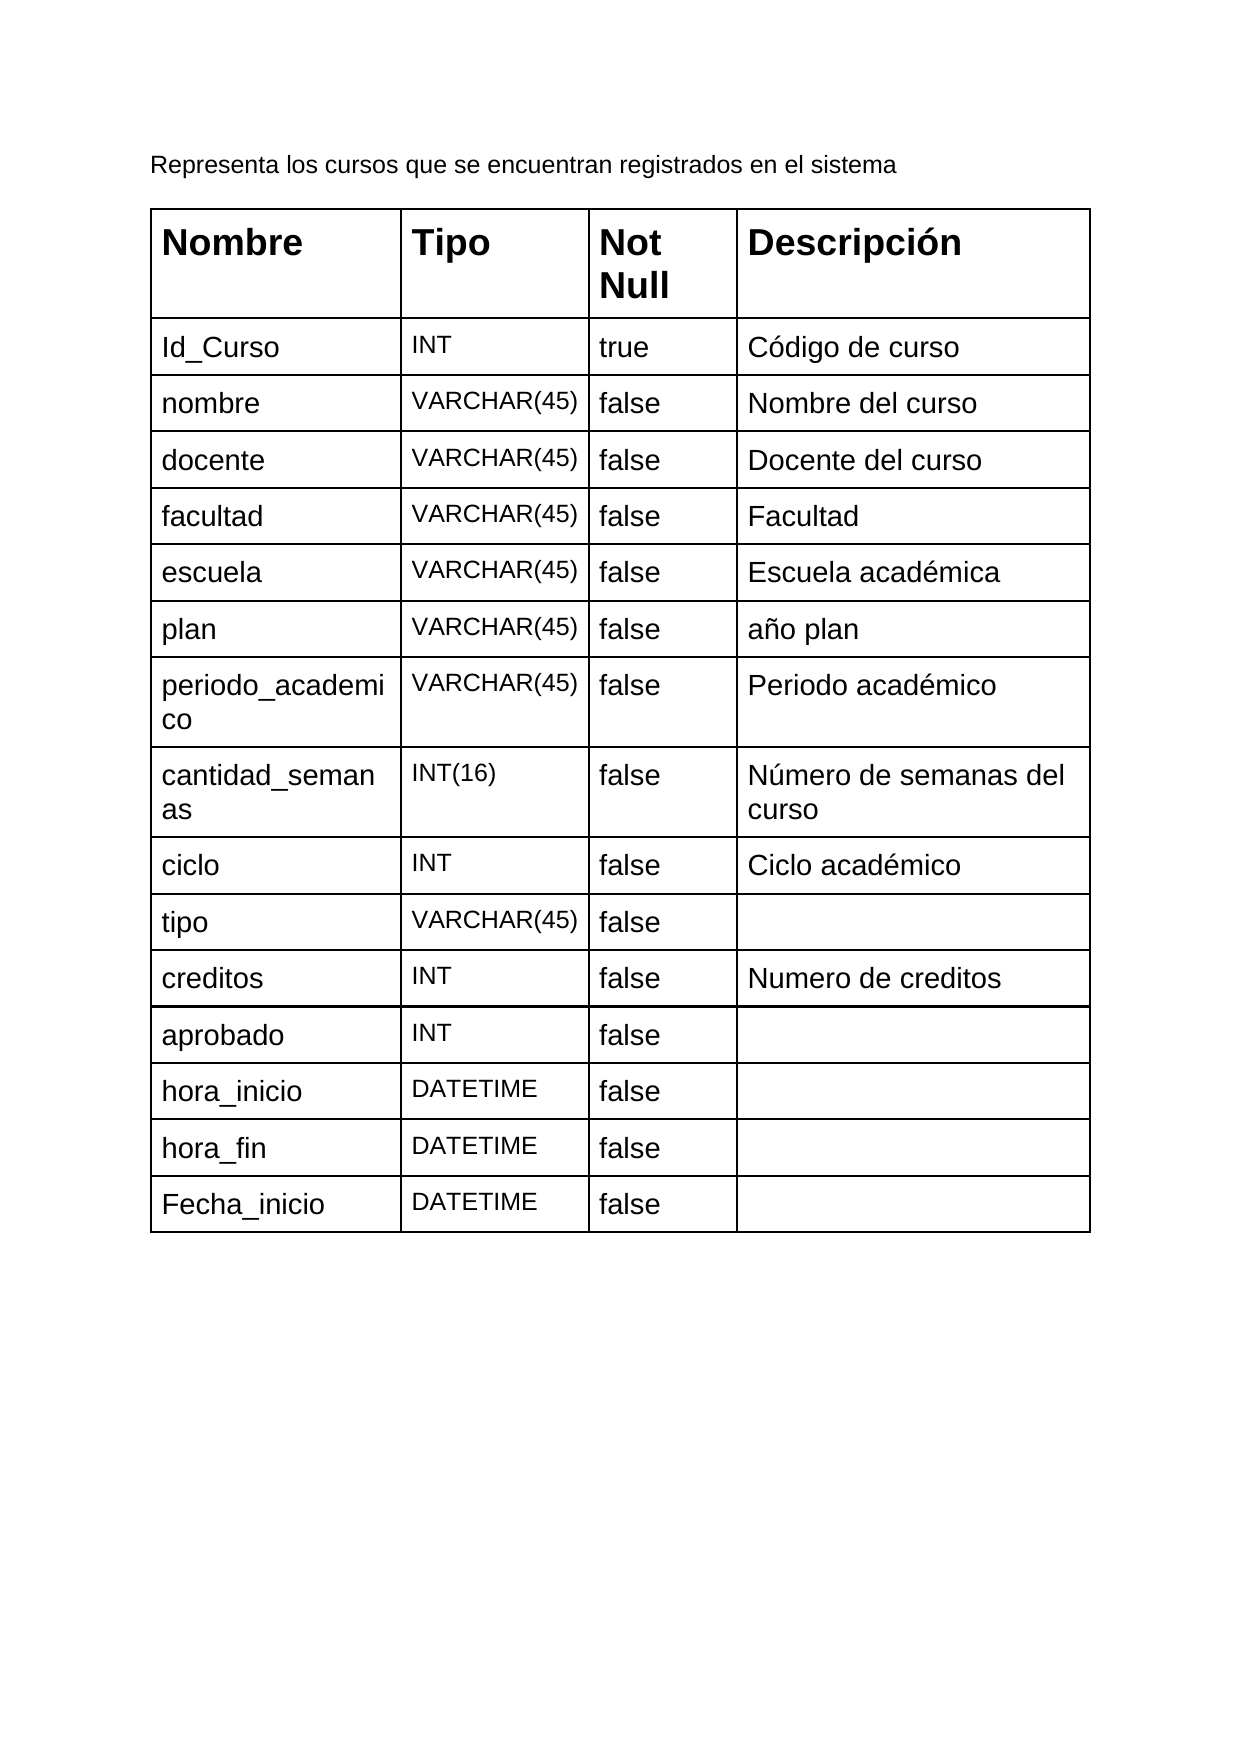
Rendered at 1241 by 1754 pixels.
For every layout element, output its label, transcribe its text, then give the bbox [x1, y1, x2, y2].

table_cell Periodo académico [738, 658, 1089, 746]
table_cell año plan [738, 602, 1089, 656]
table_header Tipo [402, 210, 588, 317]
table_cell tipo [152, 895, 400, 949]
table_cell escuela [152, 545, 400, 599]
table_cell [738, 1064, 1089, 1118]
table_cell false [590, 376, 736, 430]
table_cell [738, 1008, 1089, 1062]
table_cell Numero de creditos [738, 951, 1089, 1005]
text Representa los cursos que se encuentran registrados en el sistema [150, 150, 1090, 179]
table_cell DATETIME [402, 1064, 588, 1118]
table_cell VARCHAR(45) [402, 658, 588, 746]
table_cell aprobado [152, 1008, 400, 1062]
table_cell INT [402, 1008, 588, 1062]
table_header Descripción [738, 210, 1089, 317]
table_cell [738, 895, 1089, 949]
table_cell Fecha_inicio [152, 1177, 400, 1231]
table_cell VARCHAR(45) [402, 432, 588, 487]
table_cell hora_fin [152, 1120, 400, 1175]
table_cell true [590, 319, 736, 374]
table_header Not Null [590, 210, 736, 317]
table_cell false [590, 1008, 736, 1062]
table_cell false [590, 895, 736, 949]
table_cell false [590, 658, 736, 746]
table_cell facultad [152, 489, 400, 543]
table_cell false [590, 602, 736, 656]
table_cell Escuela académica [738, 545, 1089, 599]
table_cell Código de curso [738, 319, 1089, 374]
table_cell false [590, 838, 736, 892]
table_cell false [590, 1177, 736, 1231]
table_cell nombre [152, 376, 400, 430]
table_cell false [590, 1120, 736, 1175]
table_cell VARCHAR(45) [402, 376, 588, 430]
table_cell [738, 1120, 1089, 1175]
table_cell false [590, 1064, 736, 1118]
table_cell Id_Curso [152, 319, 400, 374]
table_cell Nombre del curso [738, 376, 1089, 430]
table_cell VARCHAR(45) [402, 895, 588, 949]
table_cell Ciclo académico [738, 838, 1089, 892]
table_cell hora_inicio [152, 1064, 400, 1118]
table_cell false [590, 489, 736, 543]
table_cell DATETIME [402, 1177, 588, 1231]
table_cell Número de semanas del curso [738, 748, 1089, 836]
table_cell docente [152, 432, 400, 487]
table_cell INT [402, 951, 588, 1005]
table_cell false [590, 748, 736, 836]
table_cell DATETIME [402, 1120, 588, 1175]
table_cell false [590, 432, 736, 487]
table_cell [738, 1177, 1089, 1231]
table_cell cantidad_semanas [152, 748, 400, 836]
table_cell plan [152, 602, 400, 656]
table_cell VARCHAR(45) [402, 489, 588, 543]
table_cell periodo_academico [152, 658, 400, 746]
table_header Nombre [152, 210, 400, 317]
table_cell ciclo [152, 838, 400, 892]
table_cell VARCHAR(45) [402, 602, 588, 656]
table_cell VARCHAR(45) [402, 545, 588, 599]
table_cell INT [402, 319, 588, 374]
table_cell Facultad [738, 489, 1089, 543]
table_cell INT(16) [402, 748, 588, 836]
table_cell Docente del curso [738, 432, 1089, 487]
table_cell INT [402, 838, 588, 892]
table_cell creditos [152, 951, 400, 1005]
table_cell false [590, 951, 736, 1005]
table_cell false [590, 545, 736, 599]
